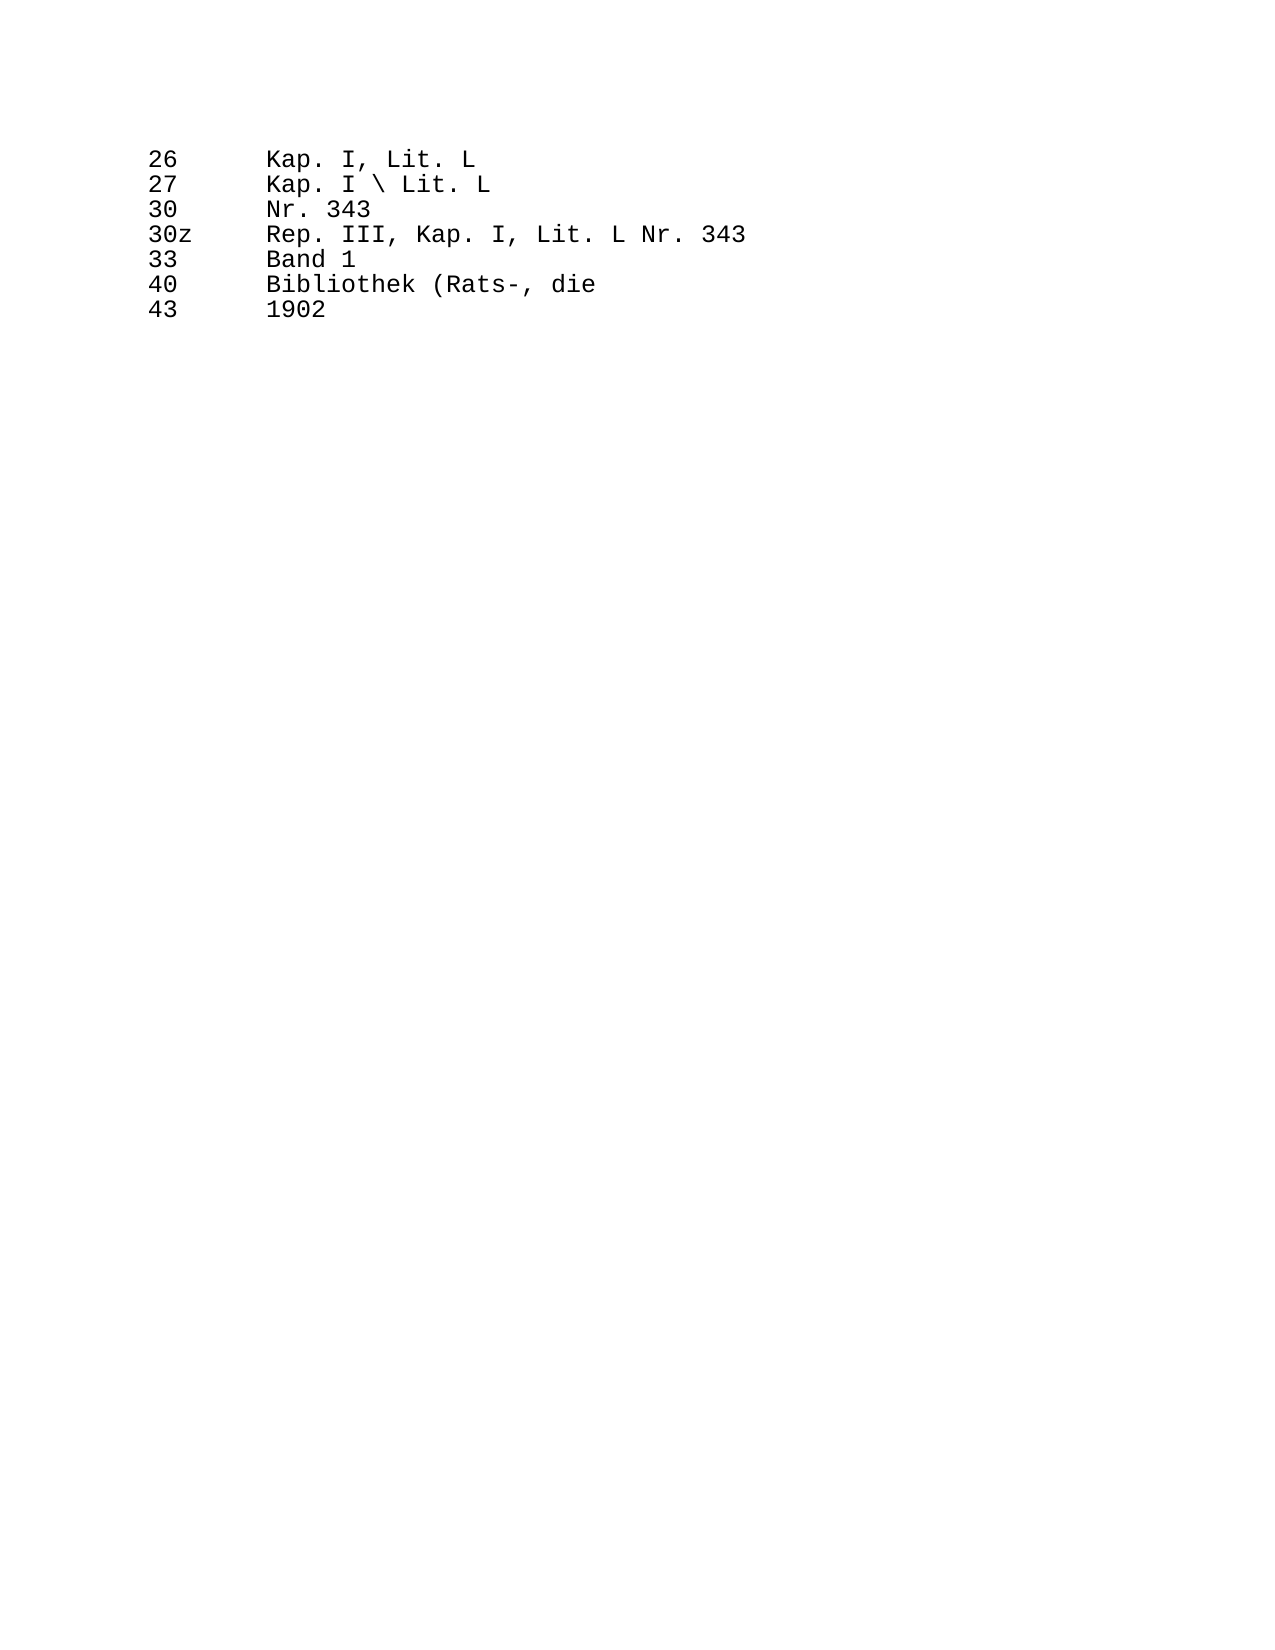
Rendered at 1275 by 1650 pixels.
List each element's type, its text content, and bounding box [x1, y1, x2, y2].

text 26 Kap. I, Lit. L [148, 148, 1127, 173]
text 33 Band 1 [148, 248, 1127, 273]
text 30 Nr. 343 [148, 198, 1127, 223]
text 43 1902 [148, 298, 1127, 323]
text 40 s[Bibliothek]s (s[Rats<bibliothek>]s-, die [148, 273, 1127, 298]
text 30z Rep. III, Kap. I, Lit. L Nr. 343 [148, 223, 1127, 248]
text 27 Kap. I \ Lit. L [148, 173, 1127, 198]
